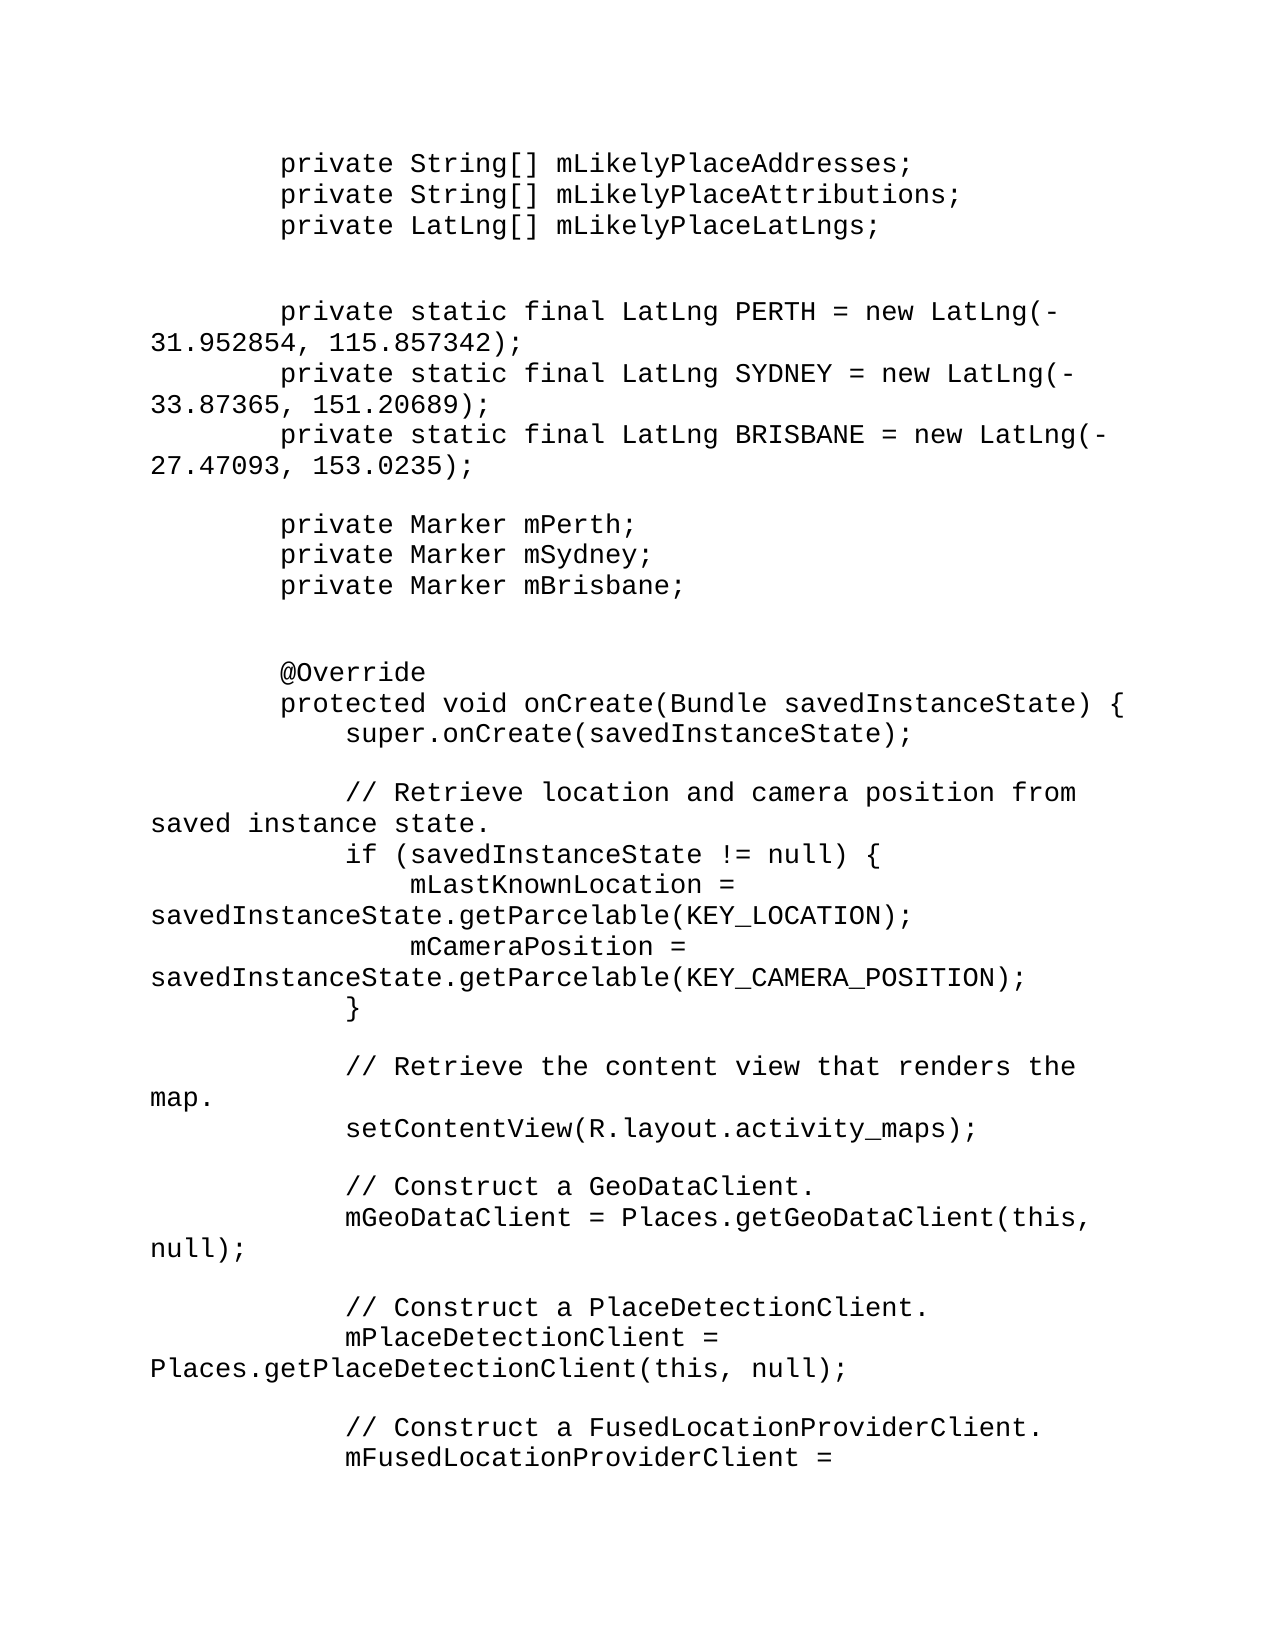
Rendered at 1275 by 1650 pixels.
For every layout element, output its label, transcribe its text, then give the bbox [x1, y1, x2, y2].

text // Construct a FusedLocationProviderClient. [150, 1421, 1125, 1452]
text // Retrieve the content view that renders the map. [150, 1058, 1125, 1119]
text private Marker mSydney; [150, 543, 1125, 574]
text private String[] mLikelyPlaceAttributions; [150, 181, 1125, 211]
text private Marker mPerth; [150, 513, 1125, 543]
text super.onCreate(savedInstanceState); [150, 724, 1125, 755]
text } [150, 998, 1125, 1029]
text if (savedInstanceState != null) { [150, 845, 1125, 876]
text @Override [150, 662, 1125, 693]
text // Retrieve location and camera position from saved instance state. [150, 783, 1125, 845]
text // Construct a GeoDataClient. [150, 1179, 1125, 1210]
text setContentView(R.layout.activity_maps); [150, 1119, 1125, 1150]
text private static final LatLng PERTH = new LatLng(-31.952854, 115.857342); [150, 300, 1125, 361]
text mGeoDataClient = Places.getGeoDataClient(this, null); [150, 1210, 1125, 1271]
text private static final LatLng SYDNEY = new LatLng(-33.87365, 151.20689); [150, 361, 1125, 423]
text mPlaceDetectionClient = Places.getPlaceDetectionClient(this, null); [150, 1331, 1125, 1392]
text private LatLng[] mLikelyPlaceLatLngs; [150, 211, 1125, 242]
text mCameraPosition = savedInstanceState.getParcelable(KEY_CAMERA_POSITION); [150, 937, 1125, 998]
text // Construct a PlaceDetectionClient. [150, 1300, 1125, 1331]
text private Marker mBrisbane; [150, 574, 1125, 605]
text private String[] mLikelyPlaceAddresses; [150, 150, 1125, 181]
text protected void onCreate(Bundle savedInstanceState) { [150, 693, 1125, 724]
text private static final LatLng BRISBANE = new LatLng(-27.47093, 153.0235); [150, 423, 1125, 484]
text mLastKnownLocation = savedInstanceState.getParcelable(KEY_LOCATION); [150, 876, 1125, 937]
